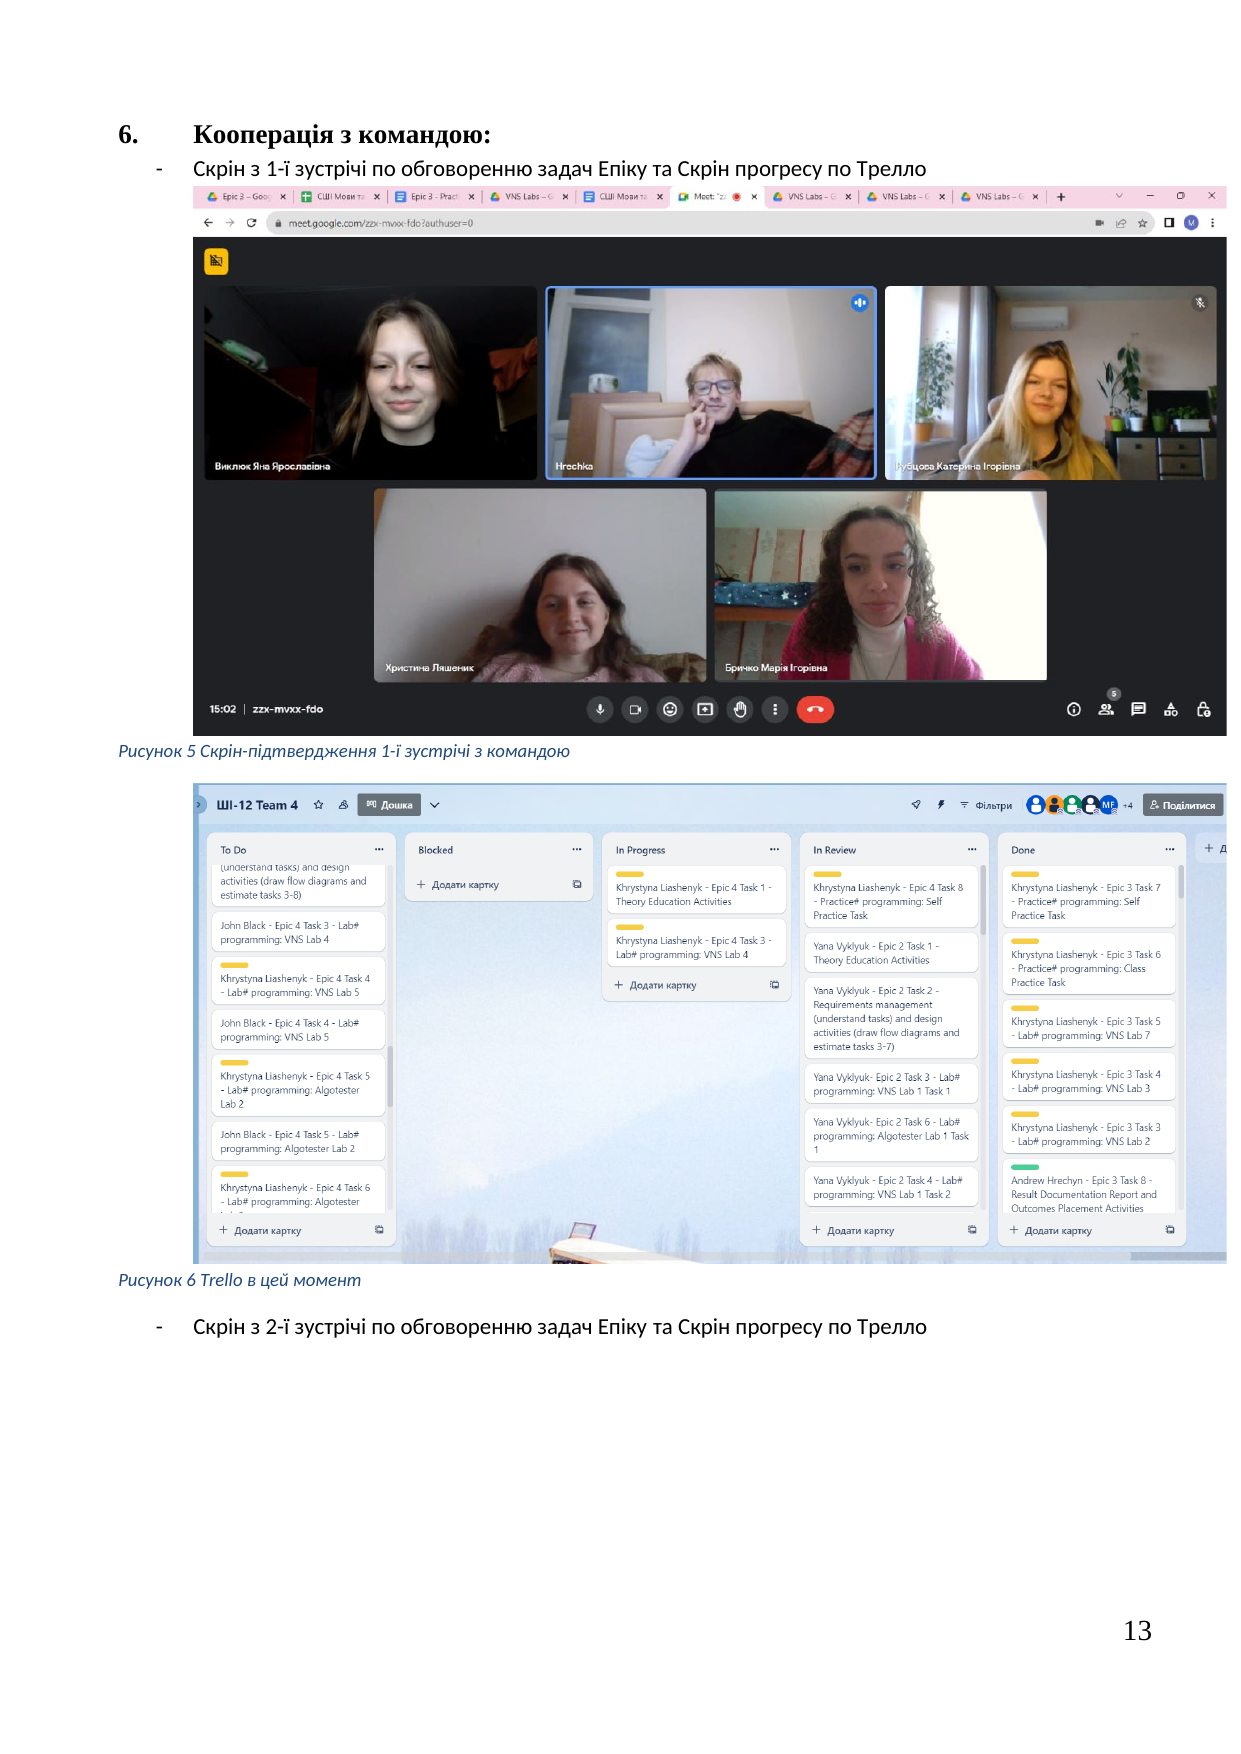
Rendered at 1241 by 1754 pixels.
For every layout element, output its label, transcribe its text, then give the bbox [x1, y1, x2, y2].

picture [193, 783, 1227, 1264]
list Скрін з 2-ї зустрічі по обговоренню задач Епіку та Скрін прогресу по Трелло [156, 1312, 1152, 1340]
text Рисунок 6 Trello в цей момент [118, 1268, 1152, 1291]
subtitle 6. Кооперація з командою: [118, 118, 1152, 149]
text Рисунок 5 Скрін-підтвердження 1-ї зустрічі з командою [118, 739, 1152, 762]
picture [193, 186, 1227, 736]
list Скрін з 1-ї зустрічі по обговоренню задач Епіку та Скрін прогресу по Трелло [156, 154, 1152, 182]
